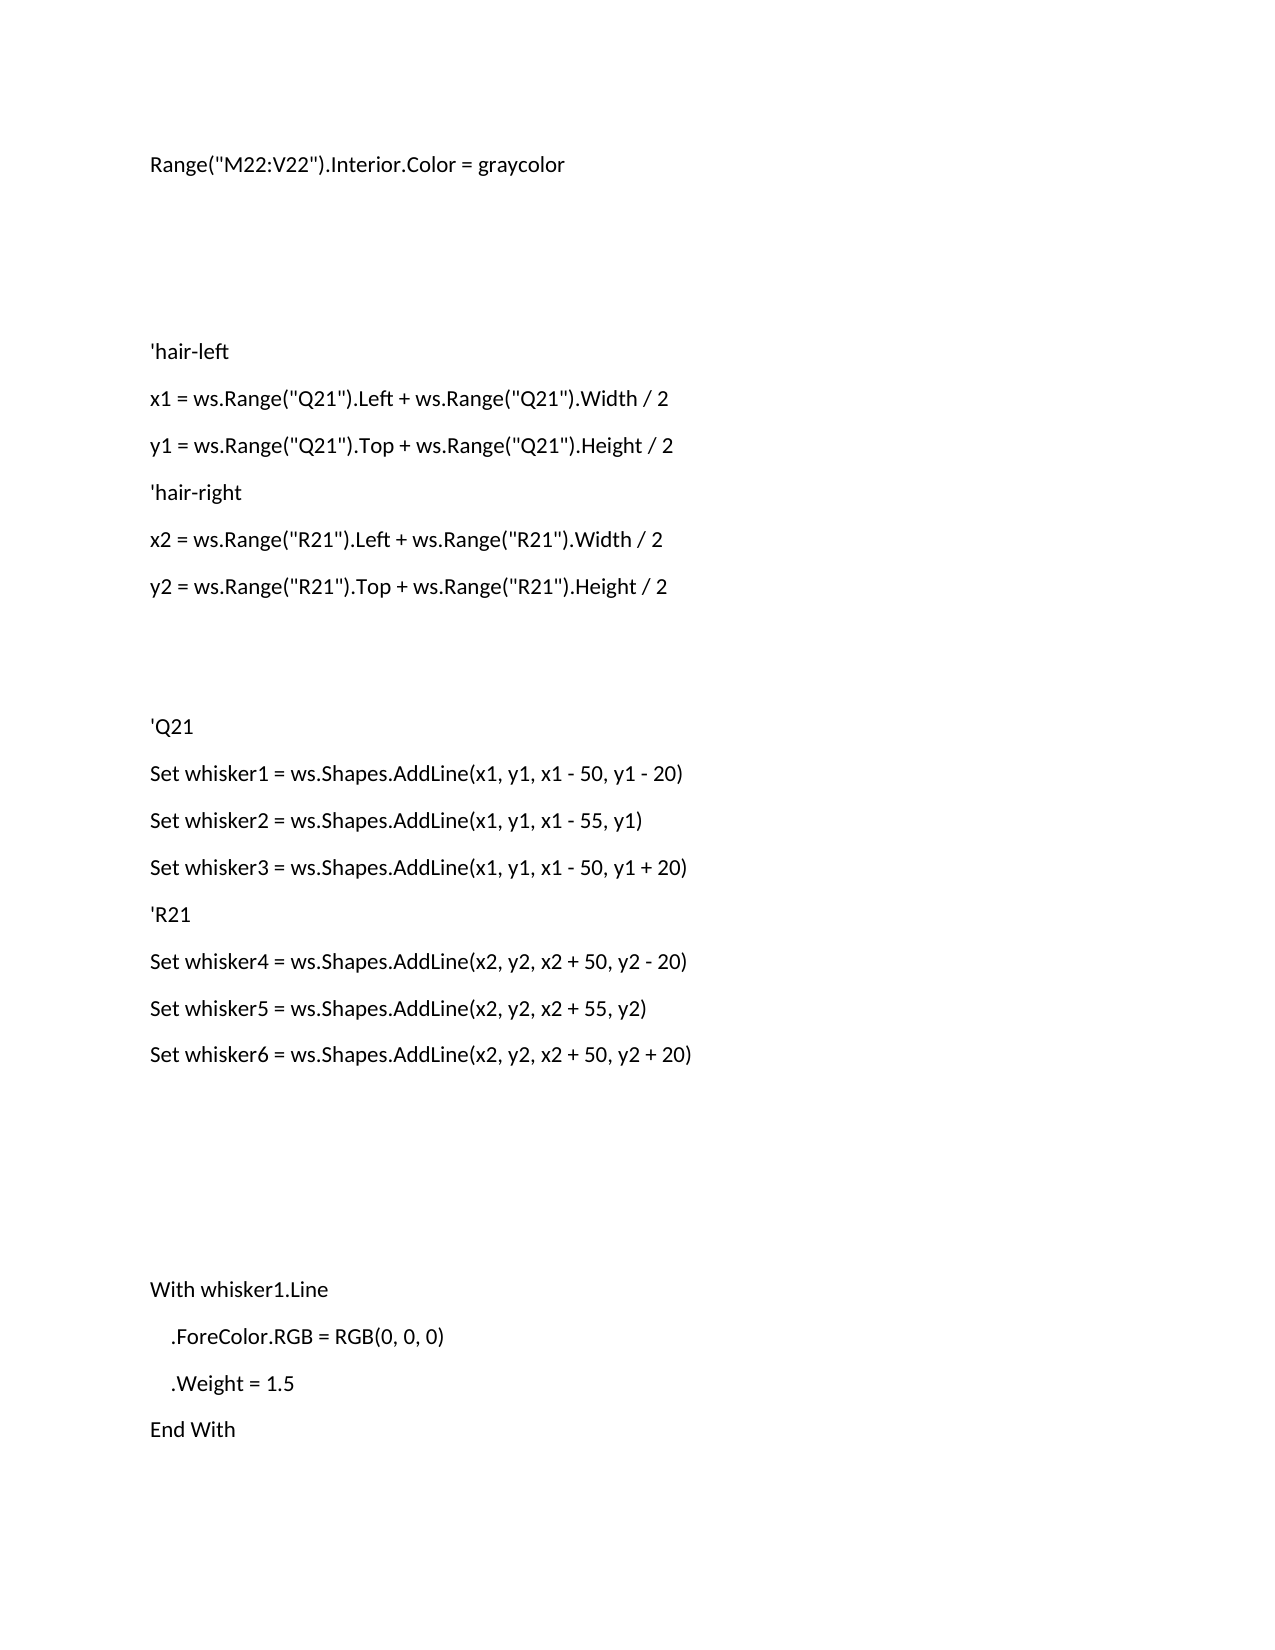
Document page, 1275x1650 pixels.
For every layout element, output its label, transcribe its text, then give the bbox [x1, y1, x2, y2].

text x1 = ws.Range("Q21").Left + ws.Range("Q21").Width / 2 [150, 384, 1125, 412]
text 'hair-left [150, 337, 1125, 366]
text Set whisker4 = ws.Shapes.AddLine(x2, y2, x2 + 50, y2 - 20) [150, 947, 1125, 975]
text Set whisker2 = ws.Shapes.AddLine(x1, y1, x1 - 55, y1) [150, 806, 1125, 834]
text Range("M22:V22").Interior.Color = graycolor [150, 150, 1125, 178]
text Set whisker6 = ws.Shapes.AddLine(x2, y2, x2 + 50, y2 + 20) [150, 1041, 1125, 1069]
text End With [150, 1416, 1125, 1444]
text 'Q21 [150, 712, 1125, 741]
text Set whisker5 = ws.Shapes.AddLine(x2, y2, x2 + 55, y2) [150, 994, 1125, 1022]
text y2 = ws.Range("R21").Top + ws.Range("R21").Height / 2 [150, 572, 1125, 600]
text 'R21 [150, 900, 1125, 928]
text .ForeColor.RGB = RGB(0, 0, 0) [150, 1322, 1125, 1350]
text Set whisker1 = ws.Shapes.AddLine(x1, y1, x1 - 50, y1 - 20) [150, 759, 1125, 787]
text .Weight = 1.5 [150, 1369, 1125, 1397]
text Set whisker3 = ws.Shapes.AddLine(x1, y1, x1 - 50, y1 + 20) [150, 853, 1125, 881]
text y1 = ws.Range("Q21").Top + ws.Range("Q21").Height / 2 [150, 431, 1125, 459]
text With whisker1.Line [150, 1275, 1125, 1303]
text x2 = ws.Range("R21").Left + ws.Range("R21").Width / 2 [150, 525, 1125, 553]
text 'hair-right [150, 478, 1125, 506]
